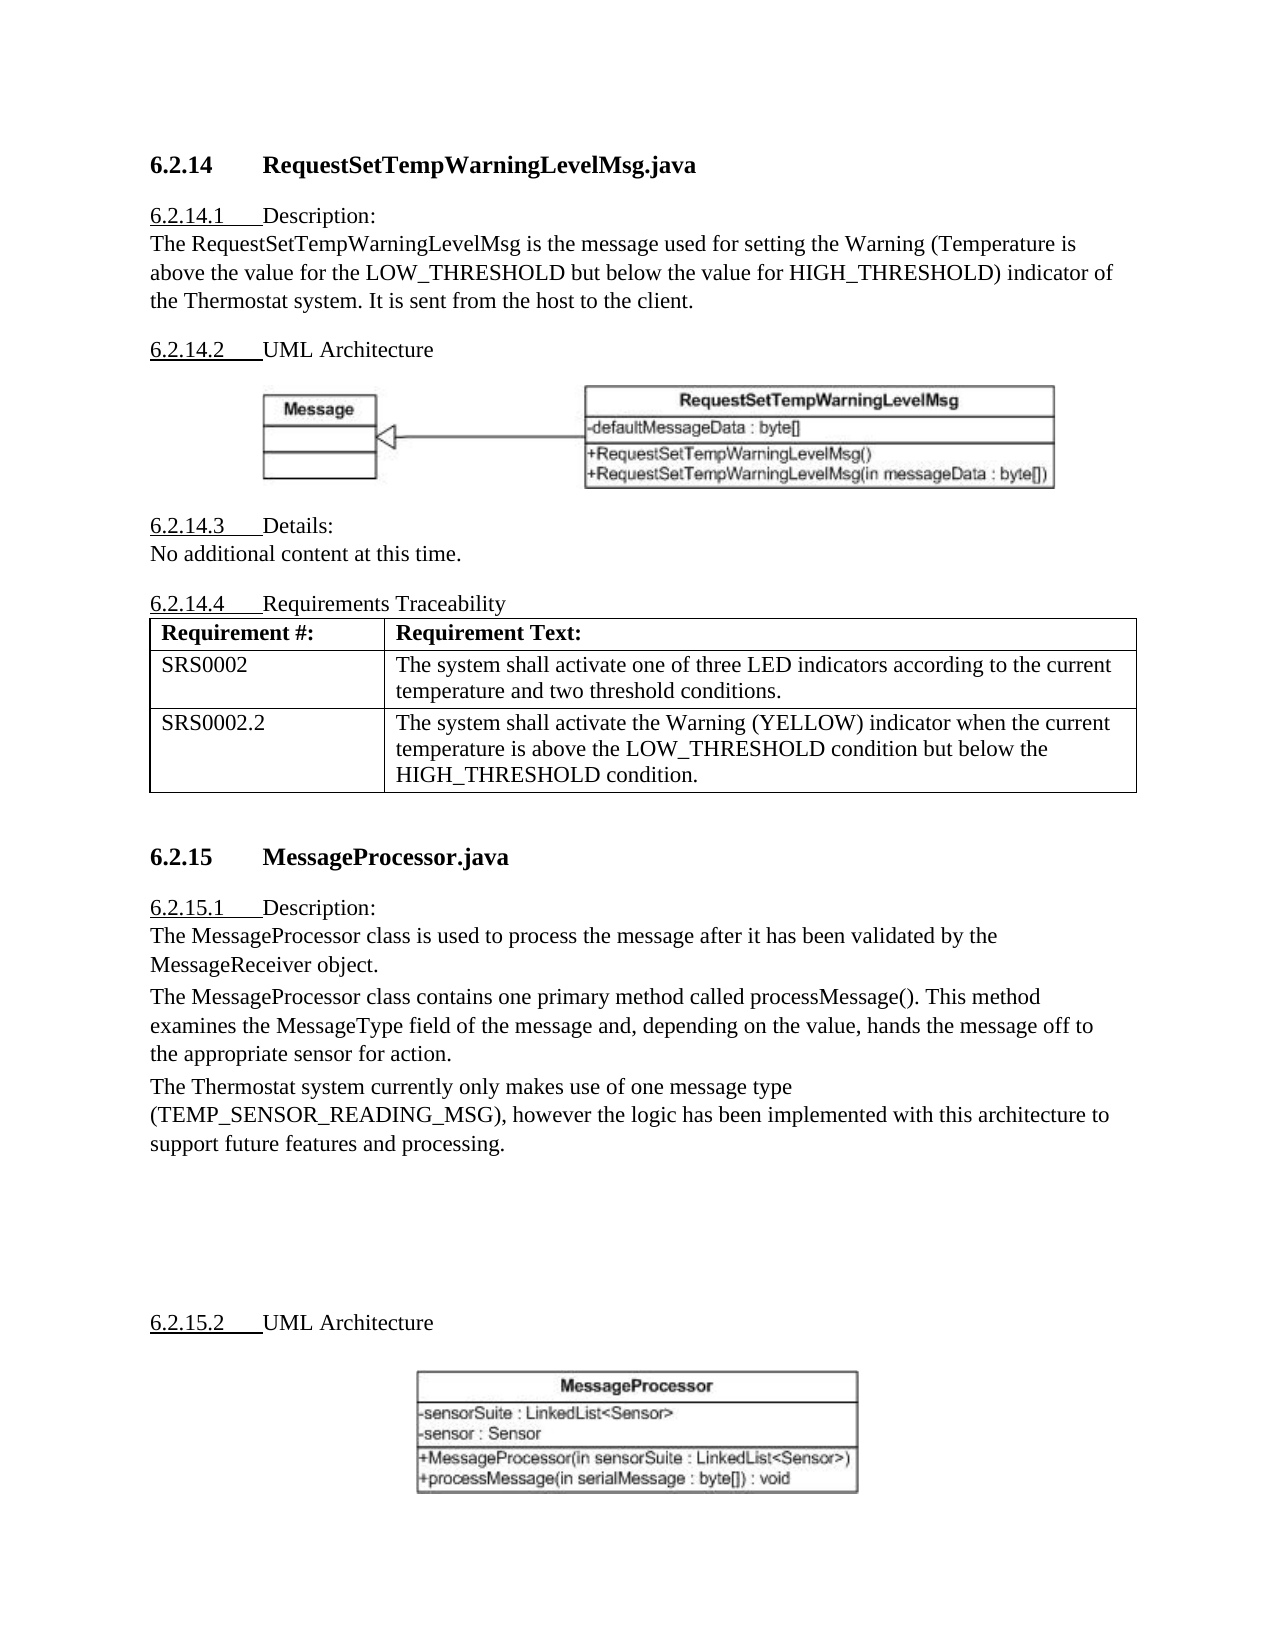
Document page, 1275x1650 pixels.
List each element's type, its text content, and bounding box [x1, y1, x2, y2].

text The RequestSetTempWarningLevelMsg is the message used for setting the Warning (Temperature is above the value for the LOW_THRESHOLD but below the value for HIGH_THRESHOLD) indicator of the Thermostat system. It is sent from the host to the client. [150, 230, 1125, 313]
subtitle Details: [150, 512, 1125, 538]
subtitle MessageProcessor.java [150, 842, 1125, 871]
picture [262, 385, 1056, 489]
subtitle UML Architecture [150, 1309, 1125, 1336]
text The MessageProcessor class contains one primary method called processMessage(). This method examines the MessageType field of the message and, depending on the value, hands the message off to the appropriate sensor for action. [150, 983, 1125, 1067]
table_cell SRS0002 [151, 651, 384, 707]
text The MessageProcessor class is used to process the message after it has been validated by the MessageReceiver object. [150, 922, 1125, 977]
text The Thermostat system currently only makes use of one message type (TEMP_SENSOR_READING_MSG), however the logic has been implemented with this architecture to support future features and processing. [150, 1073, 1125, 1156]
table_cell SRS0002.2 [151, 709, 384, 792]
subtitle Description: [150, 202, 1125, 228]
picture [416, 1370, 859, 1494]
table_header Requirement #: [151, 619, 384, 649]
subtitle UML Architecture [150, 336, 1125, 363]
table_cell The system shall activate one of three LED indicators according to the current temperature and two threshold conditions. [385, 651, 1136, 707]
text No additional content at this time. [150, 540, 1125, 567]
subtitle RequestSetTempWarningLevelMsg.java [150, 150, 1125, 179]
subtitle Description: [150, 894, 1125, 920]
subtitle Requirements Traceability [150, 589, 1125, 616]
table_header Requirement Text: [385, 619, 1136, 649]
table_cell The system shall activate the Warning (YELLOW) indicator when the current temperature is above the LOW_THRESHOLD condition but below the HIGH_THRESHOLD condition. [385, 709, 1136, 792]
